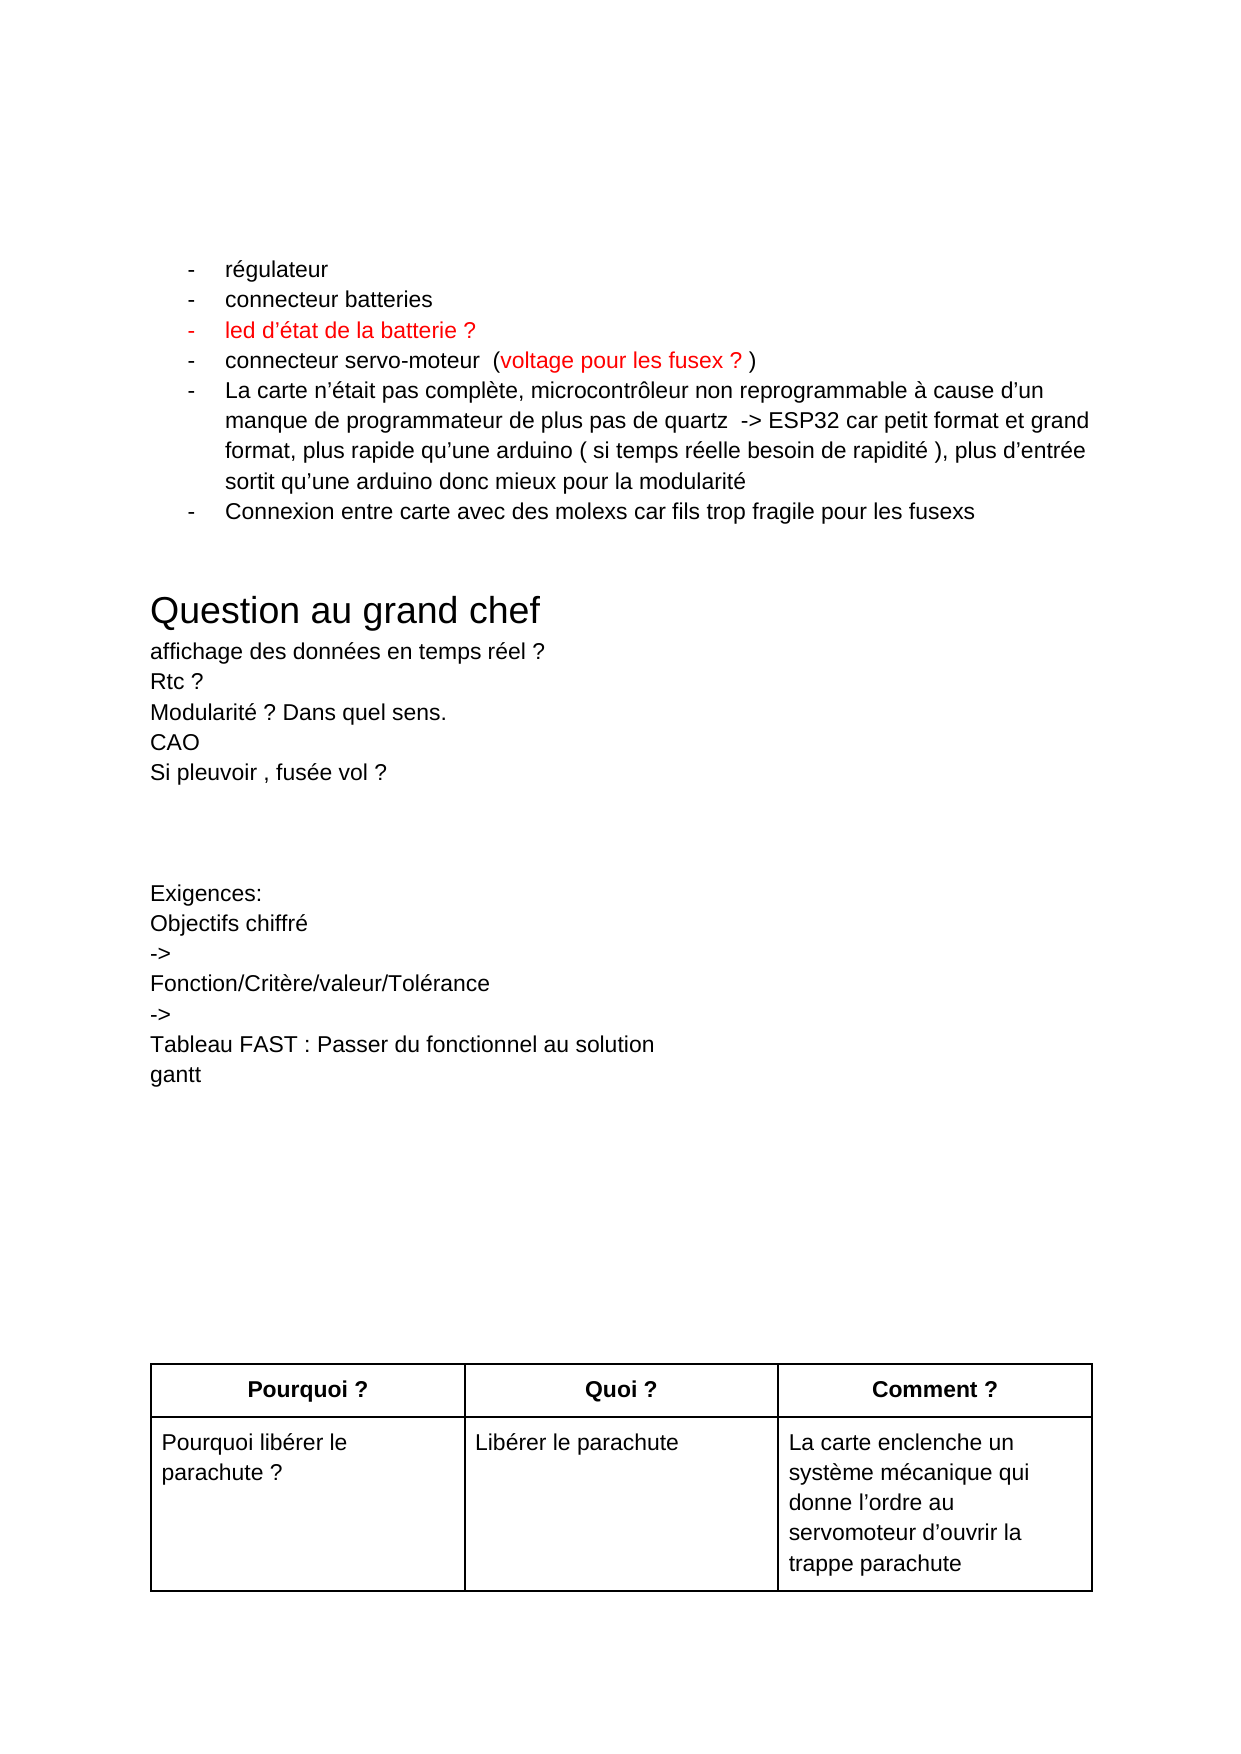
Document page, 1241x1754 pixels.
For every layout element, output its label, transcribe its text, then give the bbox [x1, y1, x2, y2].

text Modularité ? Dans quel sens. [150, 698, 1090, 725]
text Objectifs chiffré [150, 910, 1090, 936]
list régulateur [187, 256, 1090, 283]
text affichage des données en temps réel ? [150, 638, 1090, 664]
text Tableau FAST : Passer du fonctionnel au solution [150, 1031, 1090, 1057]
text -> [150, 940, 1090, 967]
table_header Pourquoi ? [152, 1365, 464, 1416]
text Fonction/Critère/valeur/Tolérance [150, 970, 1090, 997]
text Si pleuvoir , fusée vol ? [150, 759, 1090, 785]
text gantt [150, 1061, 1090, 1087]
list connecteur servo-moteur (voltage pour les fusex ? ) [187, 347, 1090, 373]
list led d’état de la batterie ? [187, 317, 1090, 343]
list Connexion entre carte avec des molexs car fils trop fragile pour les fusexs [187, 498, 1090, 524]
text Question au grand chef [150, 588, 1090, 632]
text CAO [150, 729, 1090, 755]
table_cell La carte enclenche un système mécanique qui donne l’ordre au servomoteur d’ouvrir la trappe parachute [779, 1418, 1091, 1590]
table_header Comment ? [779, 1365, 1091, 1416]
text Rtc ? [150, 668, 1090, 695]
text -> [150, 1001, 1090, 1027]
table_cell Libérer le parachute [466, 1418, 777, 1590]
table_header Quoi ? [466, 1365, 777, 1416]
list connecteur batteries [187, 286, 1090, 313]
list La carte n’était pas complète, microcontrôleur non reprogrammable à cause d’un manque de programmateur de plus pas de quartz -> ESP32 car petit format et grand format, plus rapide qu’une arduino ( si temps réelle besoin de rapidité ), plus d’entrée sortit qu’une arduino donc mieux pour la modularité [187, 377, 1090, 494]
table_cell Pourquoi libérer le parachute ? [152, 1418, 464, 1590]
text Exigences: [150, 880, 1090, 906]
